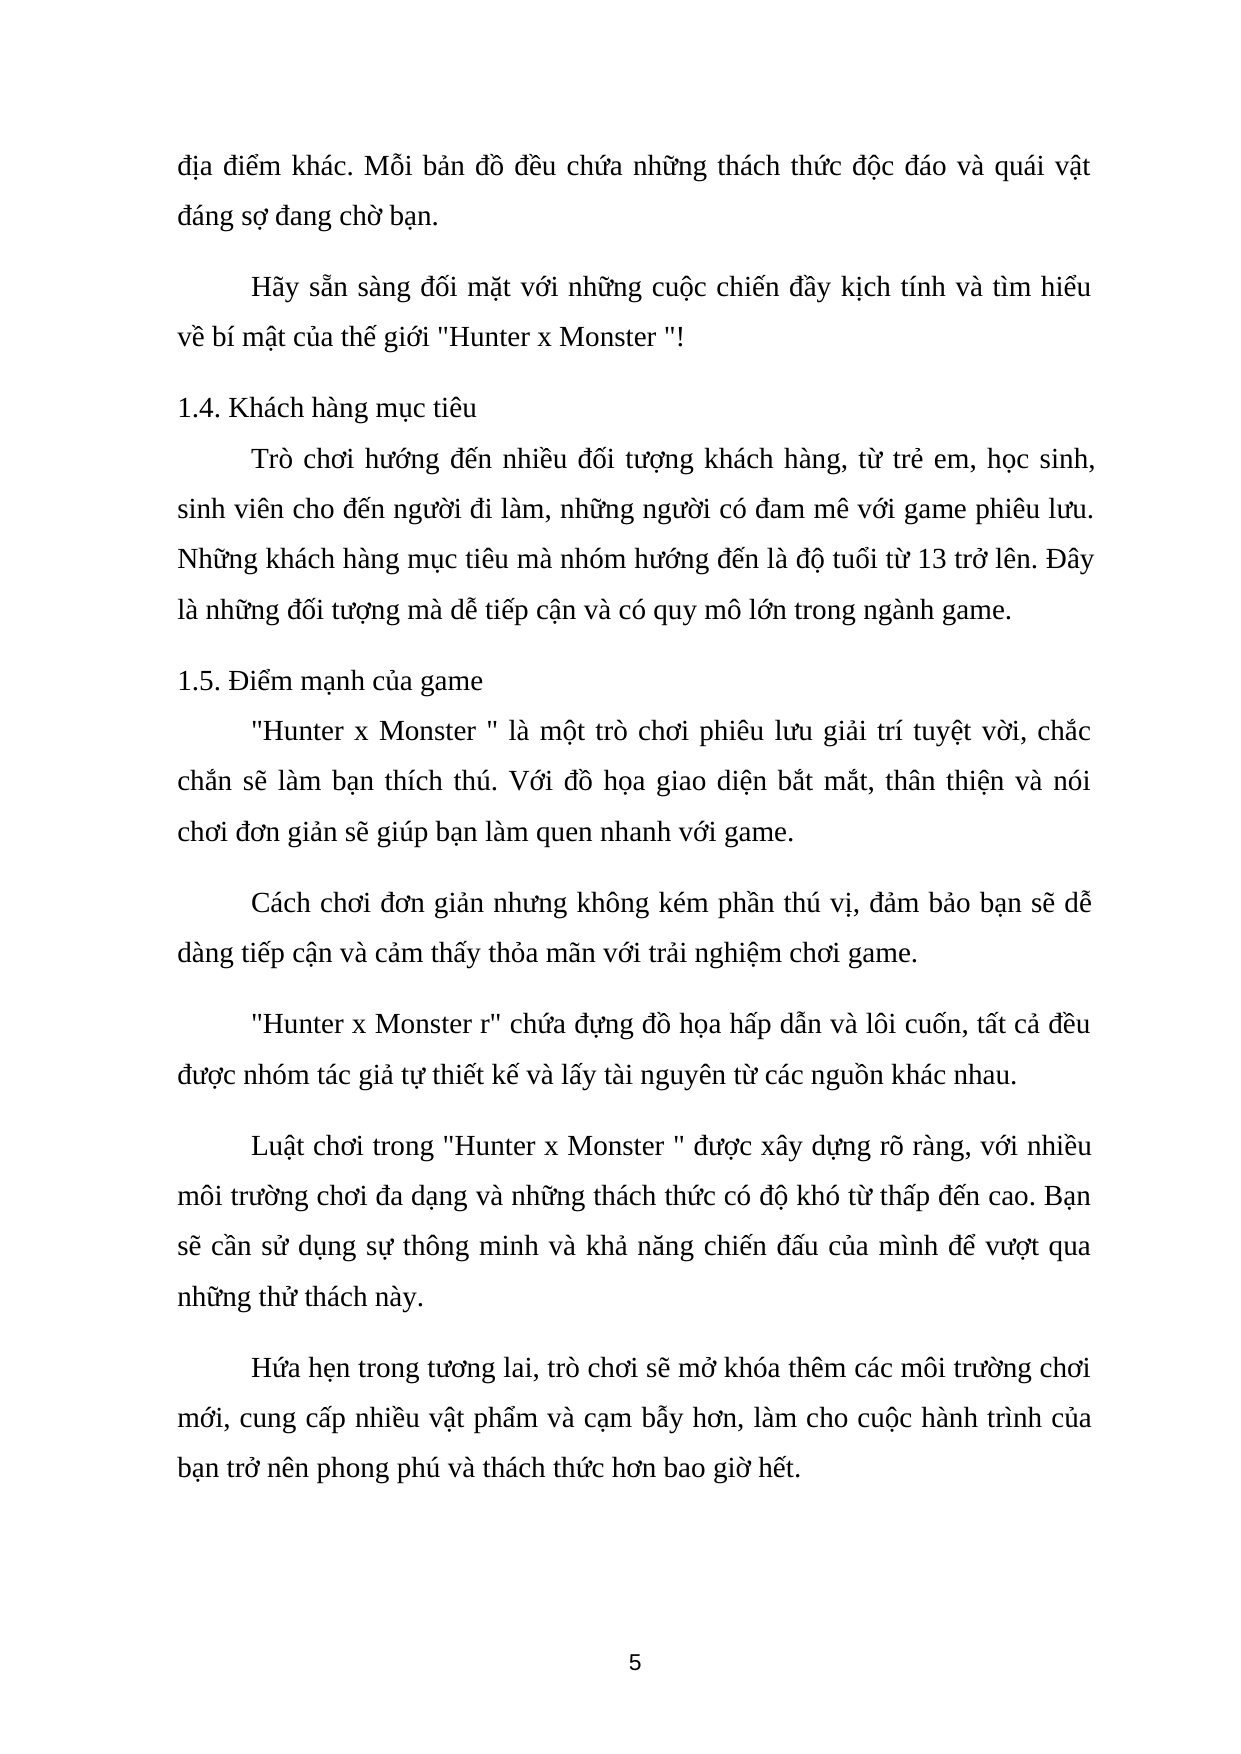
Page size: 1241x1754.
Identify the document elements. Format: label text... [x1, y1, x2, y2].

text Hứa hẹn trong tương lai, trò chơi sẽ mở khóa thêm các môi trường chơi mới, cung cấp nhiều vật phẩm và cạm bẫy hơn, làm cho cuộc hành trình của bạn trở nên phong phú và thách thức hơn bao giờ hết. [177, 1350, 1093, 1484]
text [177, 148, 1093, 231]
subtitle 1.4. Khách hàng mục tiêu [177, 391, 1093, 424]
text "Hunter x Monster r" chứa đựng đồ họa hấp dẫn và lôi cuốn, tất cả đều được nhóm tác giả tự thiết kế và lấy tài nguyên từ các nguồn khác nhau. [177, 1006, 1093, 1090]
text Cách chơi đơn giản nhưng không kém phần thú vị, đảm bảo bạn sẽ dễ dàng tiếp cận và cảm thấy thỏa mãn với trải nghiệm chơi game. [177, 885, 1093, 969]
text Hãy sẵn sàng đối mặt với những cuộc chiến đầy kịch tính và tìm hiểu về bí mật của thế giới "Hunter x Monster "! [177, 269, 1093, 353]
text "Hunter x Monster " là một trò chơi phiêu lưu giải trí tuyệt vời, chắc chắn sẽ làm bạn thích thú. Với đồ họa giao diện bắt mắt, thân thiện và nói chơi đơn giản sẽ giúp bạn làm quen nhanh với game. [177, 713, 1093, 847]
text Luật chơi trong "Hunter x Monster " được xây dựng rõ ràng, với nhiều môi trường chơi đa dạng và những thách thức có độ khó từ thấp đến cao. Bạn sẽ cần sử dụng sự thông minh và khả năng chiến đấu của mình để vượt qua những thử thách này. [177, 1128, 1093, 1312]
subtitle 1.5. Điểm mạnh của game [177, 663, 1093, 696]
text Trò chơi hướng đến nhiều đối tượng khách hàng, từ trẻ em, học sinh, sinh viên cho đến người đi làm, những người có đam mê với game phiêu lưu. Những khách hàng mục tiêu mà nhóm hướng đến là độ tuổi từ 13 trở lên. Đây là những đối tượng mà dễ tiếp cận và có quy mô lớn trong ngành game. [177, 441, 1097, 625]
